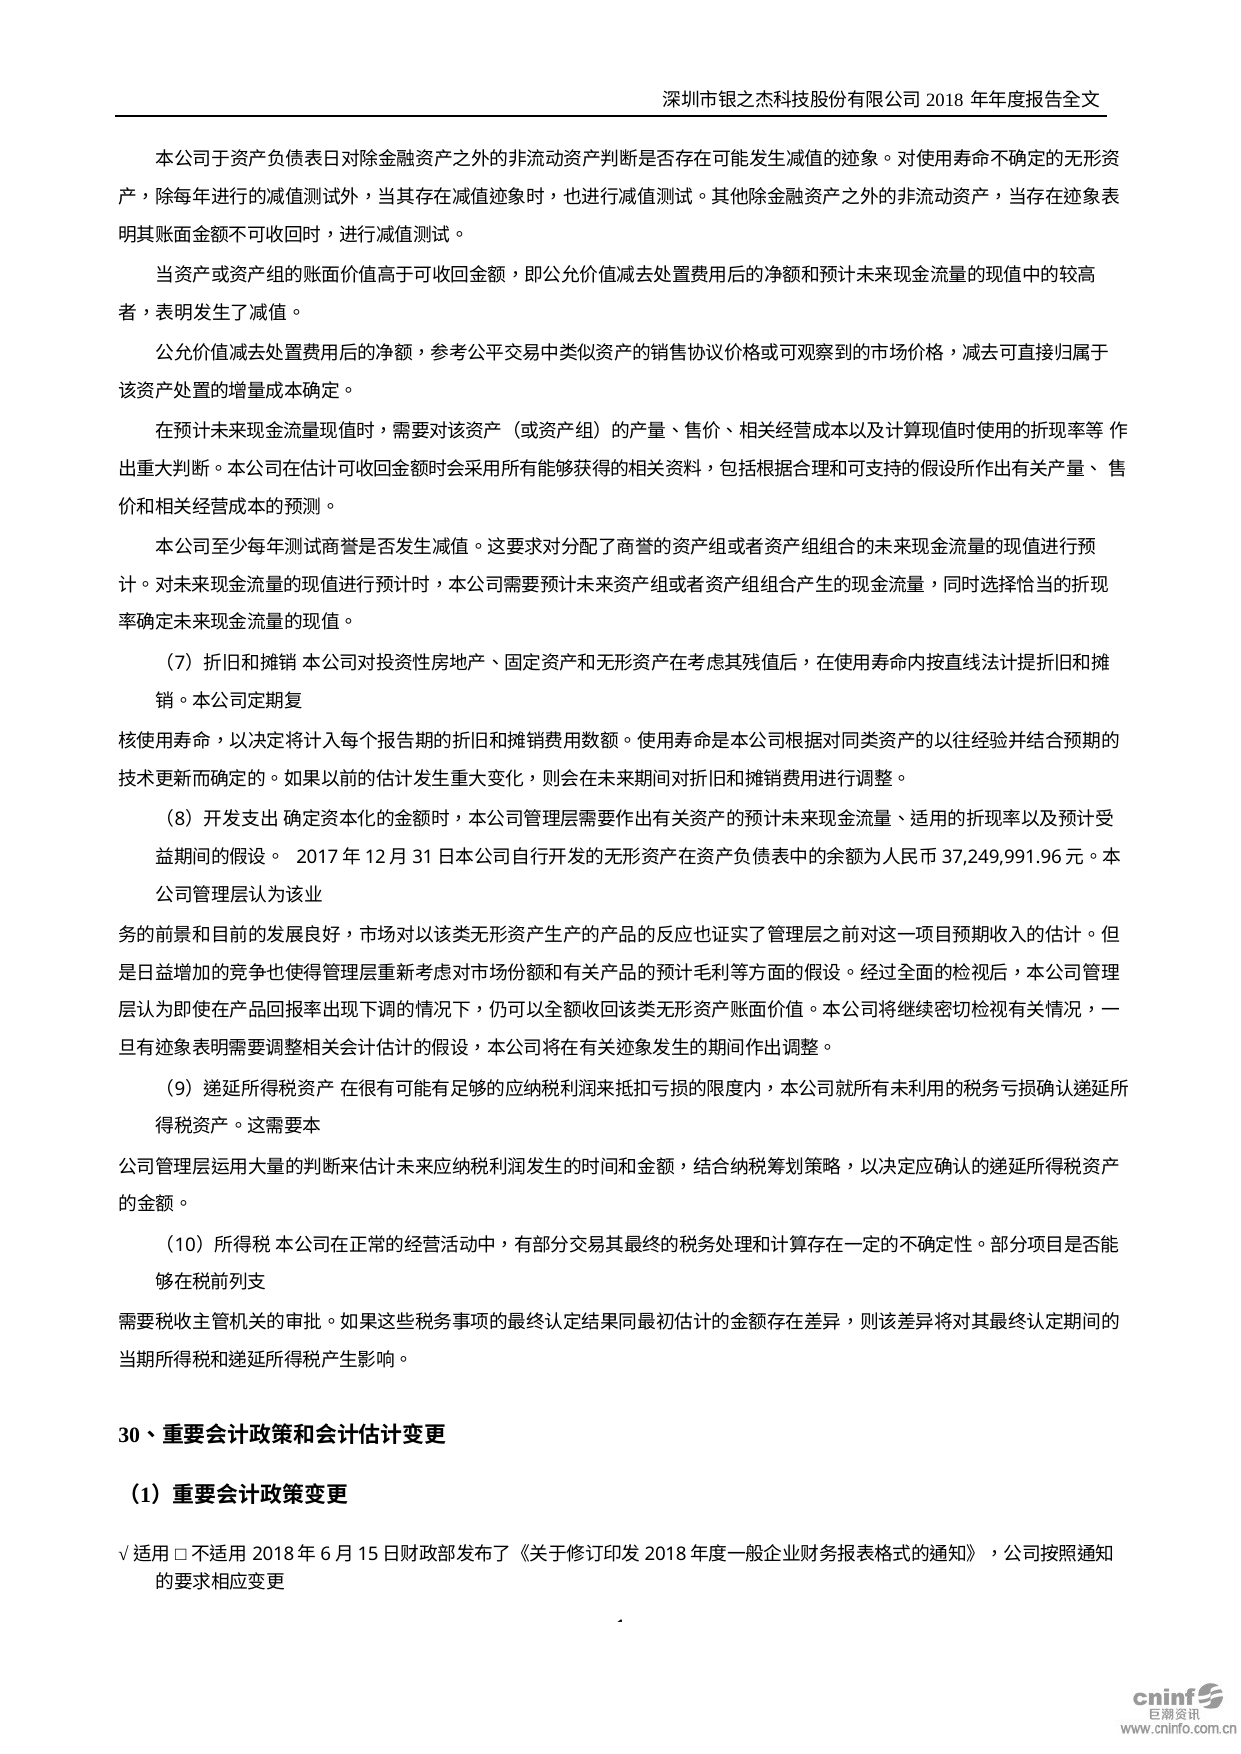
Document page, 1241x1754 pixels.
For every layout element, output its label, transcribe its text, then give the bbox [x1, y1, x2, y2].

text 公司管理层运用大量的判断来估计未来应纳税利润发生的时间和金额，结合纳税筹划策略，以决定应确认的递延所得税资产 的金额。 [118, 1153, 1123, 1216]
text √ 适用 □ 不适用 2018年6月15日财政部发布了《关于修订印发2018年度一般企业财务报表格式的通知》，公司按照通知的要求相应变更 [118, 1541, 1130, 1594]
text 公允价值减去处置费用后的净额，参考公平交易中类似资产的销售协议价格或可观察到的市场价格，减去可直接归属于 该资产处置的增量成本确定。 [118, 340, 1130, 403]
text 当资产或资产组的账面价值高于可收回金额，即公允价值减去处置费用后的净额和预计未来现金流量的现值中的较高 者，表明发生了减值。 [118, 262, 1130, 325]
text 务的前景和目前的发展良好，市场对以该类无形资产生产的产品的反应也证实了管理层之前对这一项目预期收入的估计。但 是日益增加的竞争也使得管理层重新考虑对市场份额和有关产品的预计毛利等方面的假设。经过全面的检视后，本公司管理 层认为即使在产品回报率出现下调的情况下，仍可以全额收回该类无形资产账面价值。本公司将继续密切检视有关情况，一 旦有迹象表明需要调整相关会计估计的假设，本公司将在有关迹象发生的期间作出调整。 [118, 921, 1123, 1060]
text （10）所得税 本公司在正常的经营活动中，有部分交易其最终的税务处理和计算存在一定的不确定性。部分项目是否能够在税前列支 [156, 1231, 1130, 1294]
text 在预计未来现金流量现值时，需要对该资产（或资产组）的产量、售价、相关经营成本以及计算现值时使用的折现率等 作出重大判断。本公司在估计可收回金额时会采用所有能够获得的相关资料，包括根据合理和可支持的假设所作出有关产量、 售价和相关经营成本的预测。 [118, 418, 1136, 519]
text 核使用寿命，以决定将计入每个报告期的折旧和摊销费用数额。使用寿命是本公司根据对同类资产的以往经验并结合预期的 技术更新而确定的。如果以前的估计发生重大变化，则会在未来期间对折旧和摊销费用进行调整。 [118, 727, 1123, 791]
text （9）递延所得税资产 在很有可能有足够的应纳税利润来抵扣亏损的限度内，本公司就所有未利用的税务亏损确认递延所得税资产。这需要本 [156, 1075, 1130, 1138]
subtitle （1）重要会计政策变更 [118, 1479, 1130, 1509]
picture [1115, 1680, 1240, 1737]
text 本公司至少每年测试商誉是否发生减值。这要求对分配了商誉的资产组或者资产组组合的未来现金流量的现值进行预 计。对未来现金流量的现值进行预计时，本公司需要预计未来资产组或者资产组组合产生的现金流量，同时选择恰当的折现 率确定未来现金流量的现值。 [118, 533, 1130, 634]
subtitle 30、重要会计政策和会计估计变更 [118, 1419, 1130, 1448]
text （7）折旧和摊销 本公司对投资性房地产、固定资产和无形资产在考虑其残值后，在使用寿命内按直线法计提折旧和摊销。本公司定期复 [156, 649, 1130, 712]
text 本公司于资产负债表日对除金融资产之外的非流动资产判断是否存在可能发生减值的迹象。对使用寿命不确定的无形资 产，除每年进行的减值测试外，当其存在减值迹象时，也进行减值测试。其他除金融资产之外的非流动资产，当存在迹象表 明其账面金额不可收回时，进行减值测试。 [118, 146, 1123, 247]
text 需要税收主管机关的审批。如果这些税务事项的最终认定结果同最初估计的金额存在差异，则该差异将对其最终认定期间的 当期所得税和递延所得税产生影响。 [118, 1309, 1123, 1372]
text （8）开发支出 确定资本化的金额时，本公司管理层需要作出有关资产的预计未来现金流量、适用的折现率以及预计受益期间的假设。 2017年12月31日本公司自行开发的无形资产在资产负债表中的余额为人民币37,249,991.96元。本公司管理层认为该业 [156, 805, 1130, 906]
